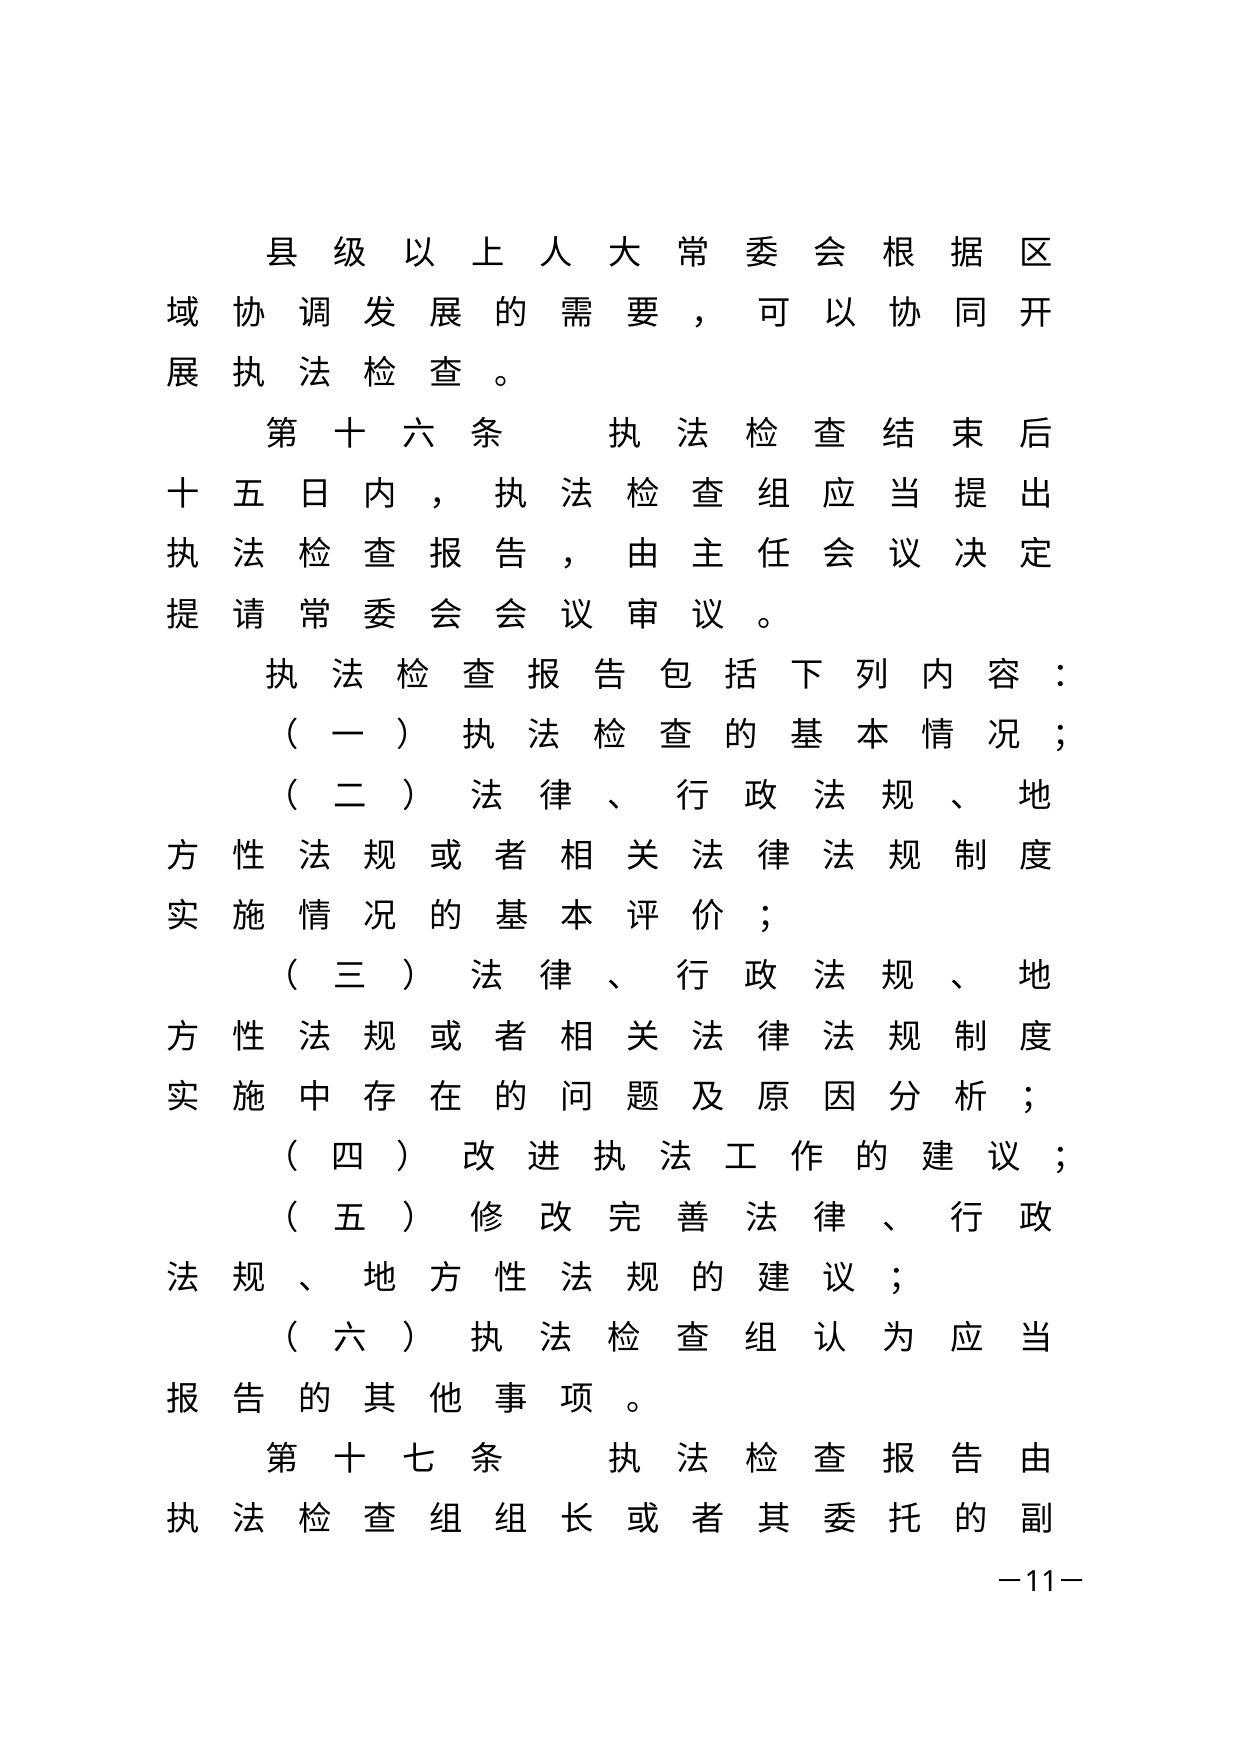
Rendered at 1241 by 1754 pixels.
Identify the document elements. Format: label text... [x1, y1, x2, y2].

text （六）执法检查组认为应当报告的其他事项。 [167, 1305, 1085, 1426]
text 第十七条 执法检查报告由执法检查组组长或者其委托的副组长向常委会会议报告。常委会会议审议执法检查报告时，“一府一委两院”应当派有关负责人员到会，听取意见，回答询问。 [167, 1426, 1085, 1546]
text 第十六条 执法检查结束后十五日内，执法检查组应当提出执法检查报告，由主任会议决定提请常委会会议审议。 [167, 400, 1085, 642]
text （一）执法检查的基本情况； [167, 702, 1085, 762]
text 执法检查报告包括下列内容： [167, 642, 1085, 702]
text （三）法律、行政法规、地方性法规或者相关法律法规制度实施中存在的问题及原因分析； [167, 943, 1085, 1124]
text （二）法律、行政法规、地方性法规或者相关法律法规制度实施情况的基本评价； [167, 762, 1085, 943]
text （五）修改完善法律、行政法规、地方性法规的建议； [167, 1184, 1085, 1305]
text 县级以上人大常委会根据区域协调发展的需要，可以协同开展执法检查。 [167, 219, 1085, 400]
text （四）改进执法工作的建议； [167, 1124, 1085, 1184]
